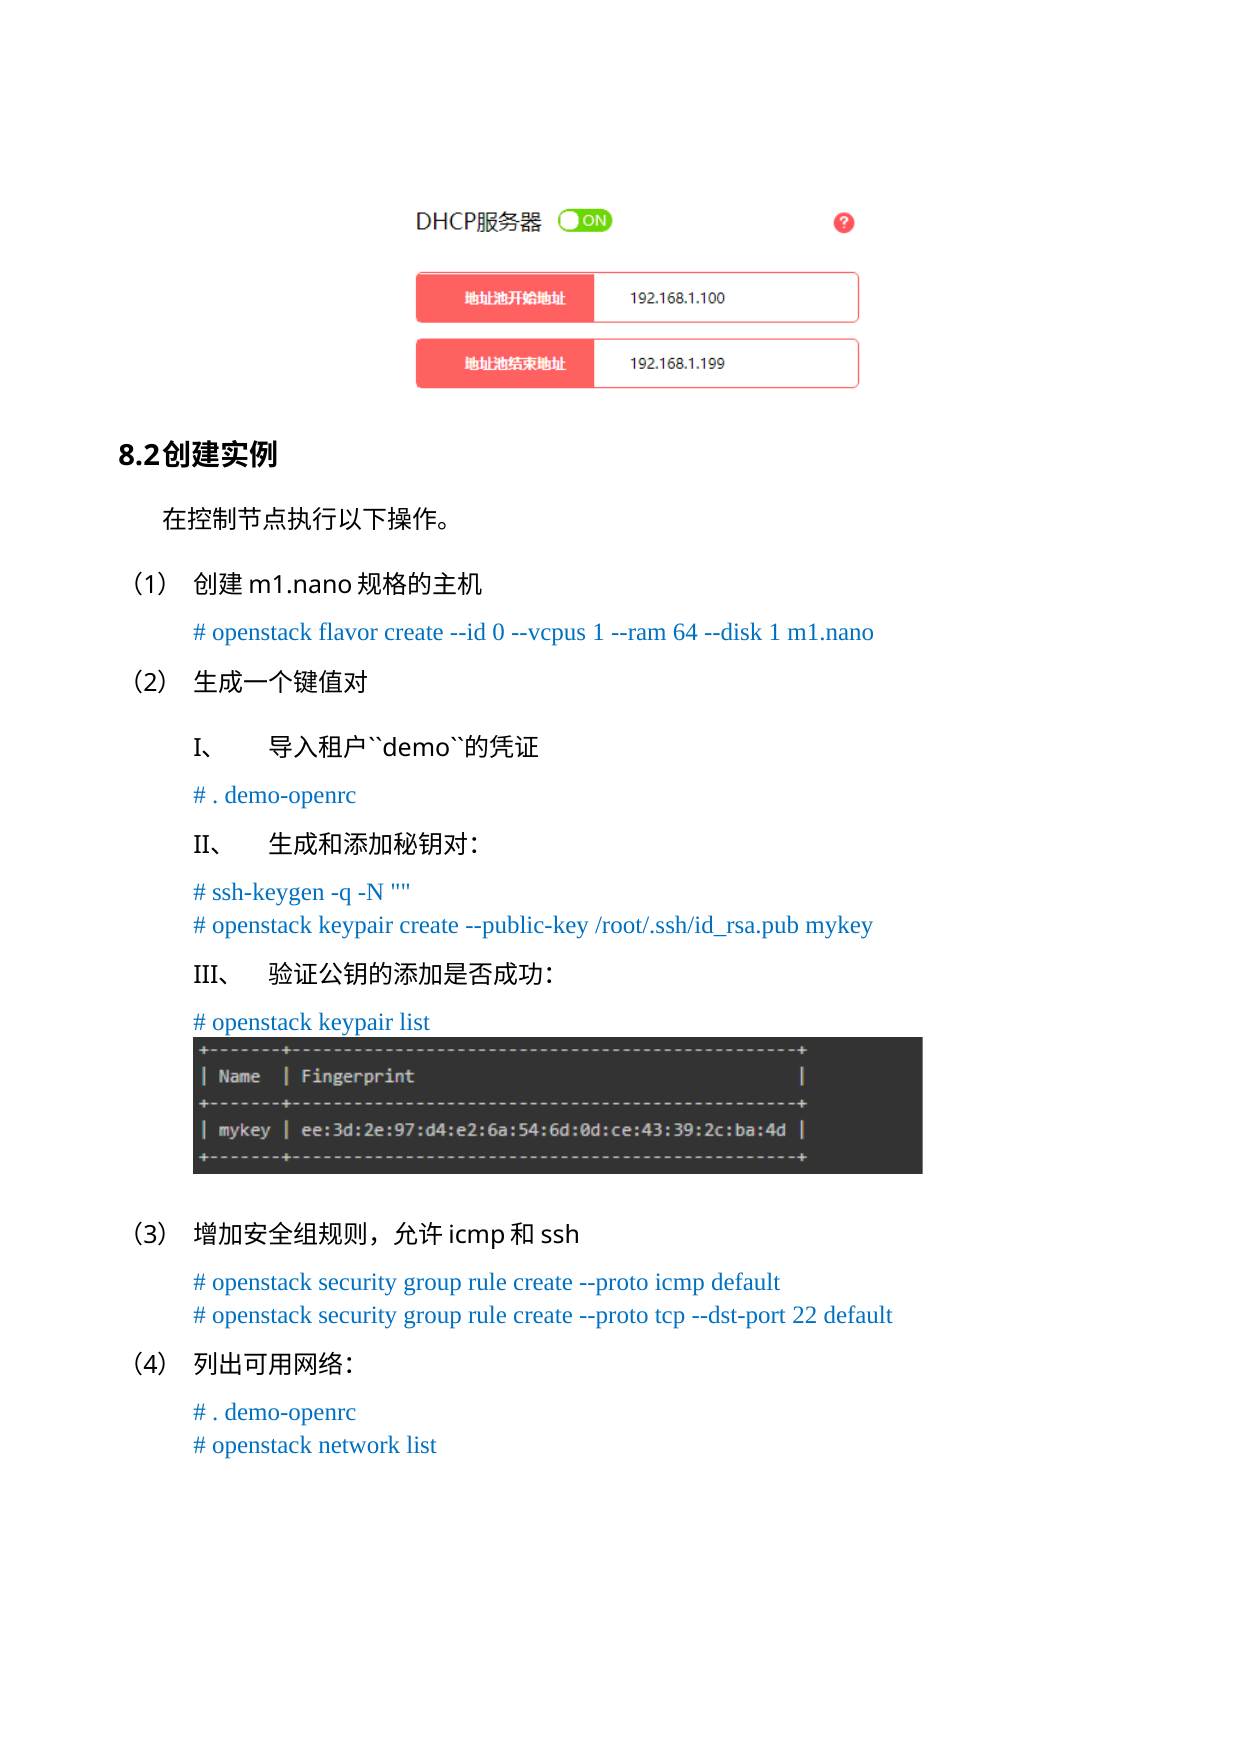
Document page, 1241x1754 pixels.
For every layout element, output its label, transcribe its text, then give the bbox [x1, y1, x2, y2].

list # openstack security group rule create --proto tcp --dst-port 22 default [193, 1298, 1122, 1330]
text # ssh-keygen -q -N "" [149, 875, 1122, 908]
text # openstack keypair create --public-key /root/.ssh/id_rsa.pub mykey [149, 908, 1122, 940]
picture [193, 1037, 923, 1174]
list # . demo-openrc [193, 1395, 1122, 1428]
text 在控制节点执行以下操作。 [118, 485, 1122, 550]
text # openstack keypair list [193, 1005, 1122, 1038]
list 创建m1.nano规格的主机 [118, 550, 1122, 615]
list # openstack security group rule create --proto icmp default [193, 1265, 1122, 1298]
list 列出可用网络： [118, 1330, 1122, 1395]
text 8.2 创建实例 [118, 420, 1122, 485]
list 生成一个键值对 [118, 648, 1122, 713]
list 导入租户``demo``的凭证 [193, 713, 1122, 778]
text # . demo-openrc [149, 778, 1122, 810]
list 生成和添加秘钥对： [193, 810, 1122, 875]
list # openstack network list [193, 1428, 1122, 1460]
list 验证公钥的添加是否成功： [193, 940, 1122, 1005]
list # openstack flavor create --id 0 --vcpus 1 --ram 64 --disk 1 m1.nano [193, 615, 1122, 648]
picture [404, 192, 911, 398]
list 增加安全组规则，允许icmp和ssh [118, 1200, 1122, 1265]
